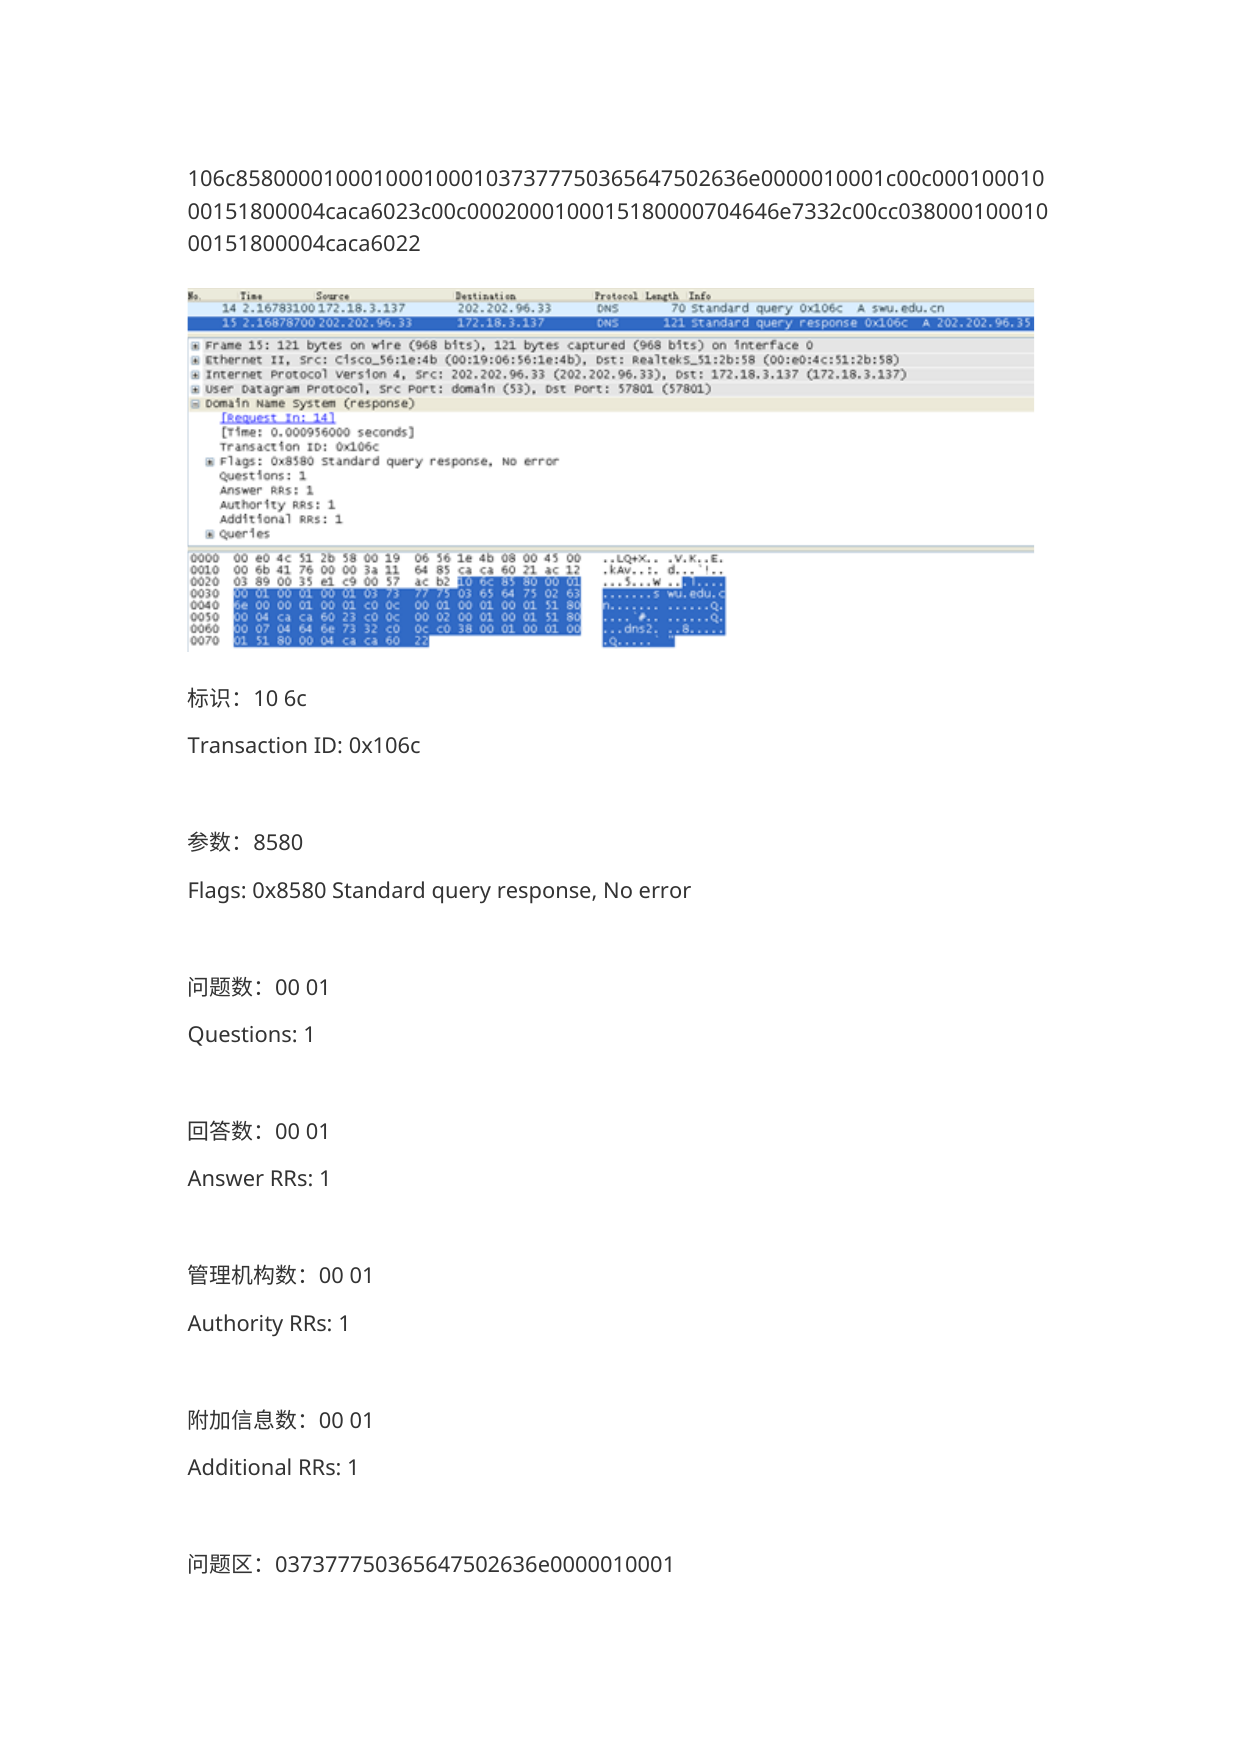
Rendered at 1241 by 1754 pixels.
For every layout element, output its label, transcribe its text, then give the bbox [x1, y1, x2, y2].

text 问题数：00 01 [187, 969, 1053, 1002]
text Questions: 1 [187, 1018, 1053, 1050]
text Authority RRs: 1 [187, 1306, 1053, 1339]
text Transaction ID: 0x106c [187, 729, 1053, 761]
text 标识：10 6c [187, 681, 1053, 713]
text Additional RRs: 1 [187, 1451, 1053, 1483]
text Answer RRs: 1 [187, 1162, 1053, 1194]
text 106c85800001000100010001037377750365647502636e0000010001c00c00010001000151800004caca6023c00c0002000100015180000704646e7332c00cc03800010001000151800004caca6022 [187, 162, 1053, 259]
text 管理机构数：00 01 [187, 1258, 1053, 1291]
text 回答数：00 01 [187, 1114, 1053, 1146]
text 问题区：037377750365647502636e0000010001 [187, 1547, 1053, 1579]
picture [187, 288, 1035, 652]
text 附加信息数：00 01 [187, 1403, 1053, 1435]
text 参数：8580 [187, 825, 1053, 858]
text Flags: 0x8580 Standard query response, No error [187, 873, 1053, 906]
